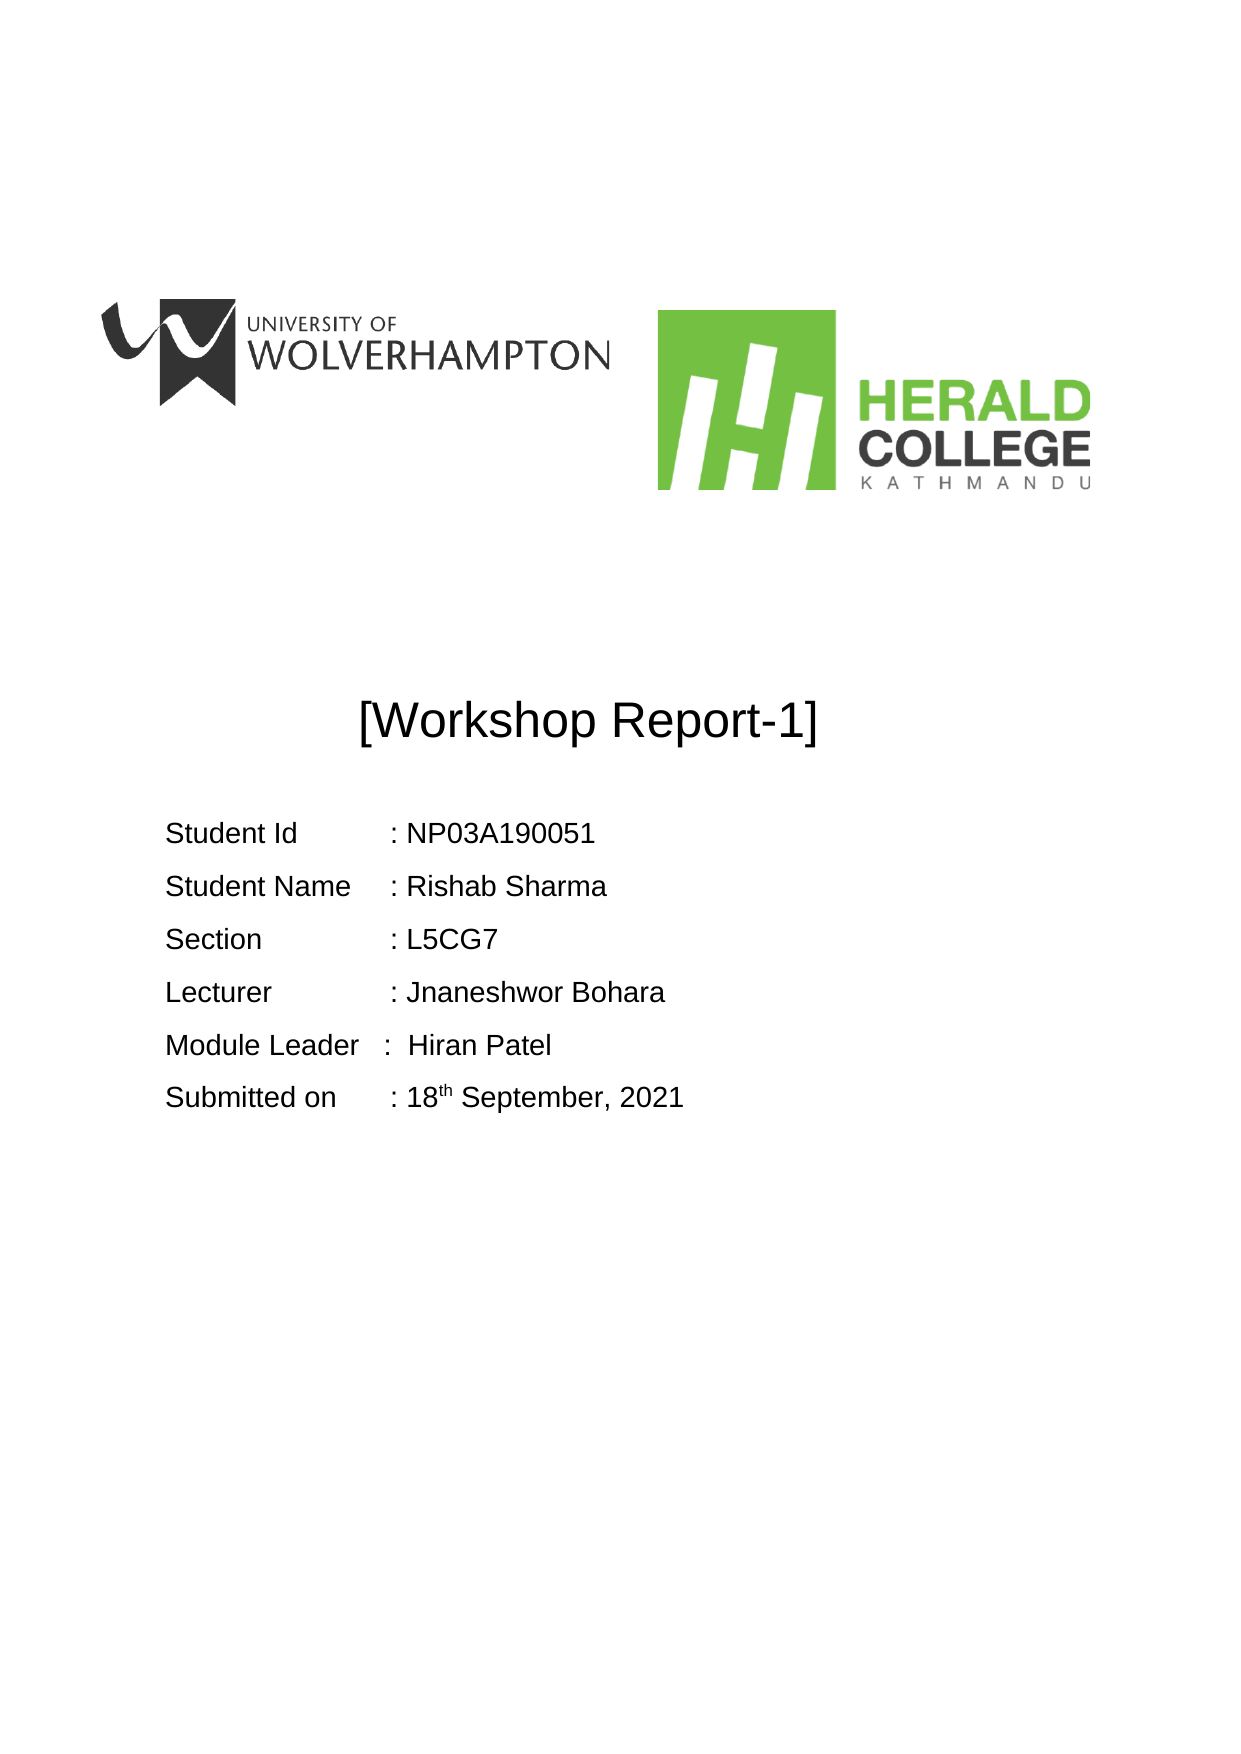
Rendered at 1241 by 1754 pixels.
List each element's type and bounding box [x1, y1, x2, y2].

picture [657, 310, 1091, 490]
picture [101, 299, 610, 406]
